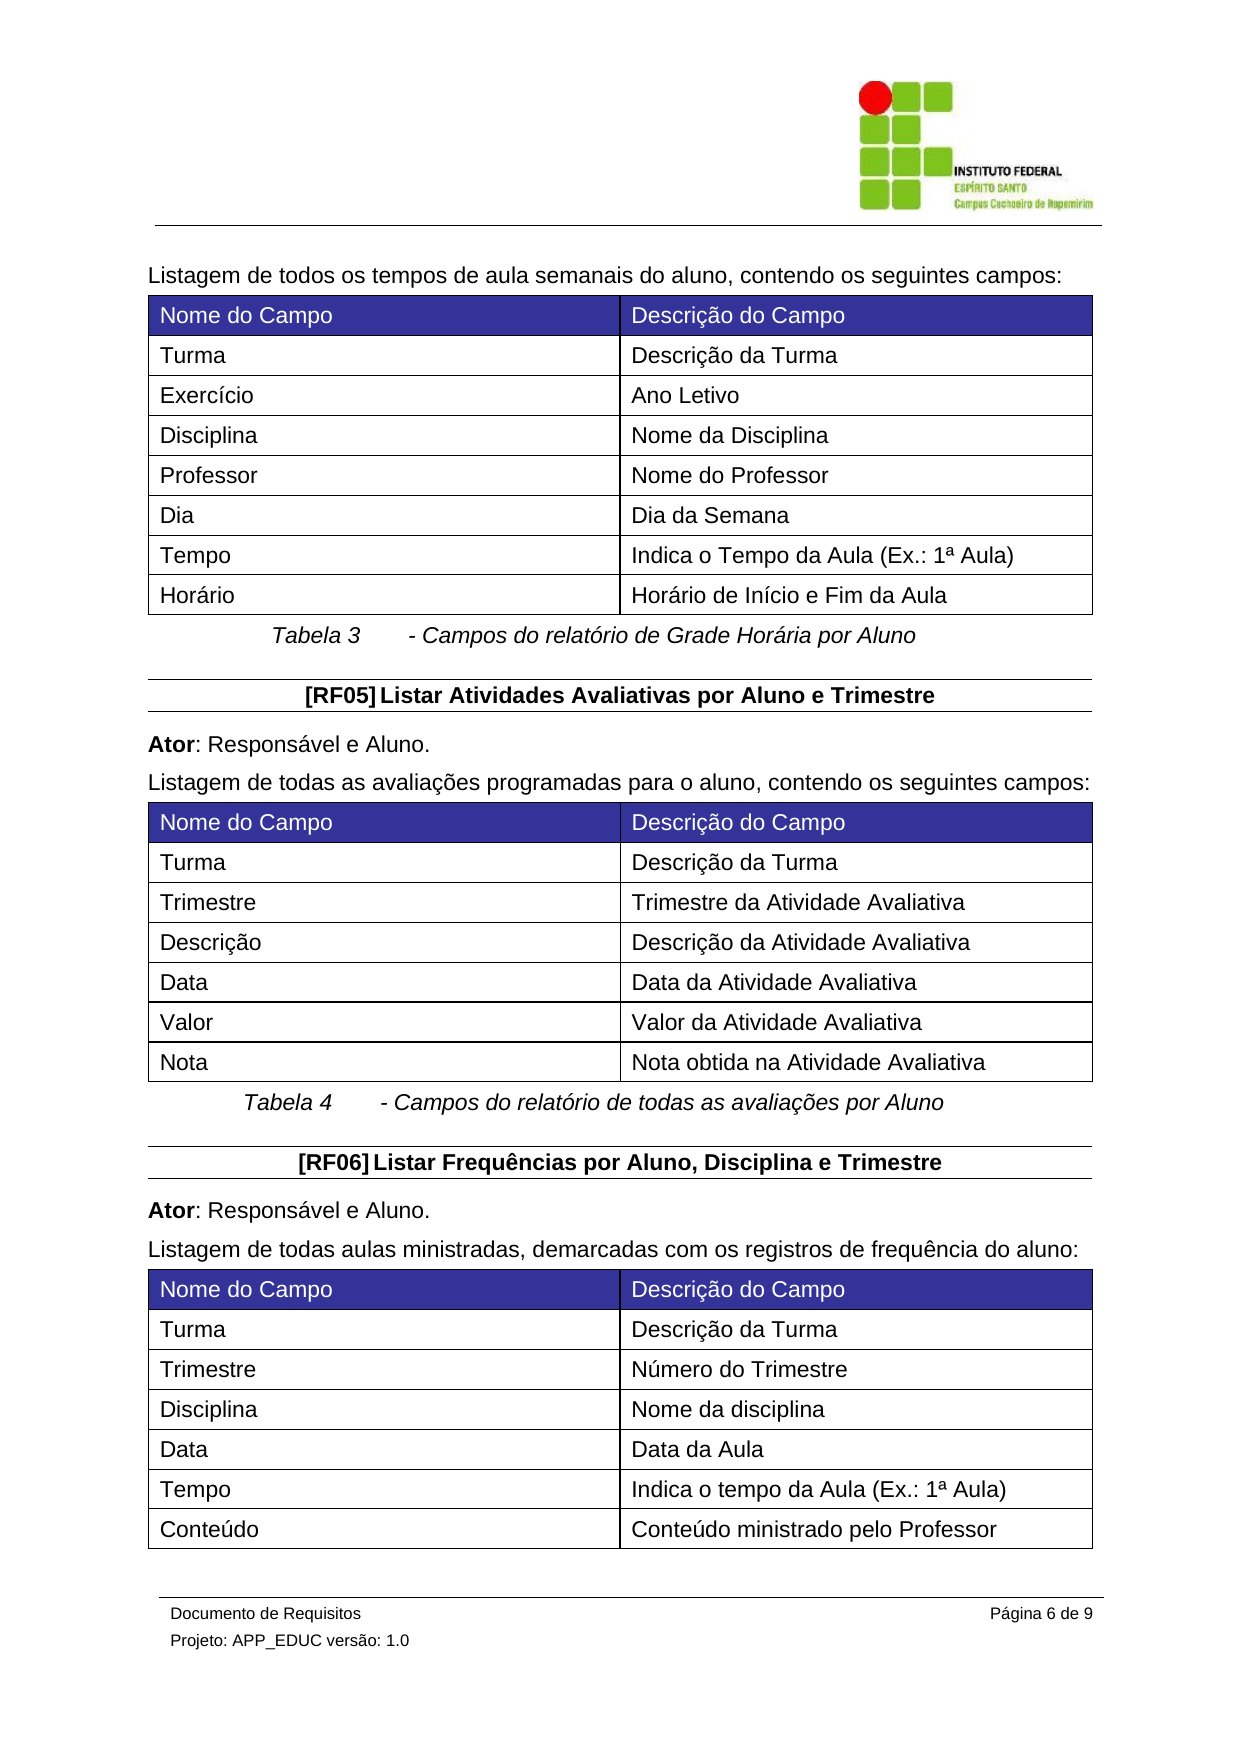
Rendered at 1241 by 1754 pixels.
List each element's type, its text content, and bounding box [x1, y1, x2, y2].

list - Campos do relatório de Grade Horária por Aluno [148, 622, 1137, 648]
table_cell Conteúdo ministrado pelo Professor [621, 1509, 1092, 1548]
table_cell Número do Trimestre [621, 1350, 1092, 1389]
text Listagem de todas as avaliações programadas para o aluno, contendo os seguintes campos: [148, 769, 1092, 796]
table_cell Nome do Professor [621, 456, 1092, 494]
table_cell Horário de Início e Fim da Aula [621, 575, 1092, 614]
table_cell Trimestre [149, 883, 620, 922]
table_cell Turma [149, 843, 620, 882]
table_cell Descrição da Atividade Avaliativa [621, 923, 1092, 962]
table_header Nome do Campo [149, 803, 620, 842]
table_cell Valor da Atividade Avaliativa [621, 1003, 1092, 1041]
text Listagem de todas aulas ministradas, demarcadas com os registros de frequência do aluno: [148, 1236, 1092, 1263]
table_cell Nome da Disciplina [621, 416, 1092, 455]
table_cell Data da Atividade Avaliativa [621, 963, 1092, 1001]
table_cell Conteúdo [149, 1509, 619, 1548]
table_header Descrição do Campo [621, 803, 1092, 842]
table_header Nome do Campo [149, 296, 619, 335]
table_cell Dia da Semana [621, 496, 1092, 534]
table_header Nome do Campo [149, 1270, 619, 1309]
table_cell Descrição da Turma [621, 336, 1092, 375]
table_cell Dia [149, 496, 619, 534]
table_cell Horário [149, 575, 619, 614]
table_cell Nome da disciplina [621, 1390, 1092, 1428]
table_cell Turma [149, 1310, 619, 1349]
table_cell Trimestre [149, 1350, 619, 1389]
table_header Descrição do Campo [621, 296, 1092, 335]
table_cell Indica o Tempo da Aula (Ex.: 1ª Aula) [621, 536, 1092, 574]
table_cell Disciplina [149, 1390, 619, 1428]
table_cell Data da Aula [621, 1430, 1092, 1468]
text Ator: Responsável e Aluno. [148, 1197, 1092, 1224]
table_cell Trimestre da Atividade Avaliativa [621, 883, 1092, 922]
table_cell Indica o tempo da Aula (Ex.: 1ª Aula) [621, 1470, 1092, 1508]
list Listar Atividades Avaliativas por Aluno e Trimestre [148, 680, 1092, 711]
table_cell Descrição da Turma [621, 1310, 1092, 1349]
text Listagem de todos os tempos de aula semanais do aluno, contendo os seguintes campos: [148, 262, 1092, 289]
list Listar Frequências por Aluno, Disciplina e Trimestre [148, 1147, 1092, 1178]
table_cell Disciplina [149, 416, 619, 455]
table_cell Tempo [149, 1470, 619, 1508]
table_cell Nota [149, 1043, 620, 1081]
text Ator: Responsável e Aluno. [148, 731, 1092, 757]
table_cell Exercício [149, 376, 619, 415]
table_cell Data [149, 1430, 619, 1468]
list - Campos do relatório de todas as avaliações por Aluno [148, 1088, 1137, 1115]
table_cell Data [149, 963, 620, 1001]
table_cell Tempo [149, 536, 619, 574]
table_cell Valor [149, 1003, 620, 1041]
table_cell Turma [149, 336, 619, 375]
picture [859, 81, 1095, 213]
table_header Descrição do Campo [621, 1270, 1092, 1309]
table_cell Descrição da Turma [621, 843, 1092, 882]
table_cell Descrição [149, 923, 620, 962]
table_cell Professor [149, 456, 619, 494]
table_cell Nota obtida na Atividade Avaliativa [621, 1043, 1092, 1081]
table_cell Ano Letivo [621, 376, 1092, 415]
